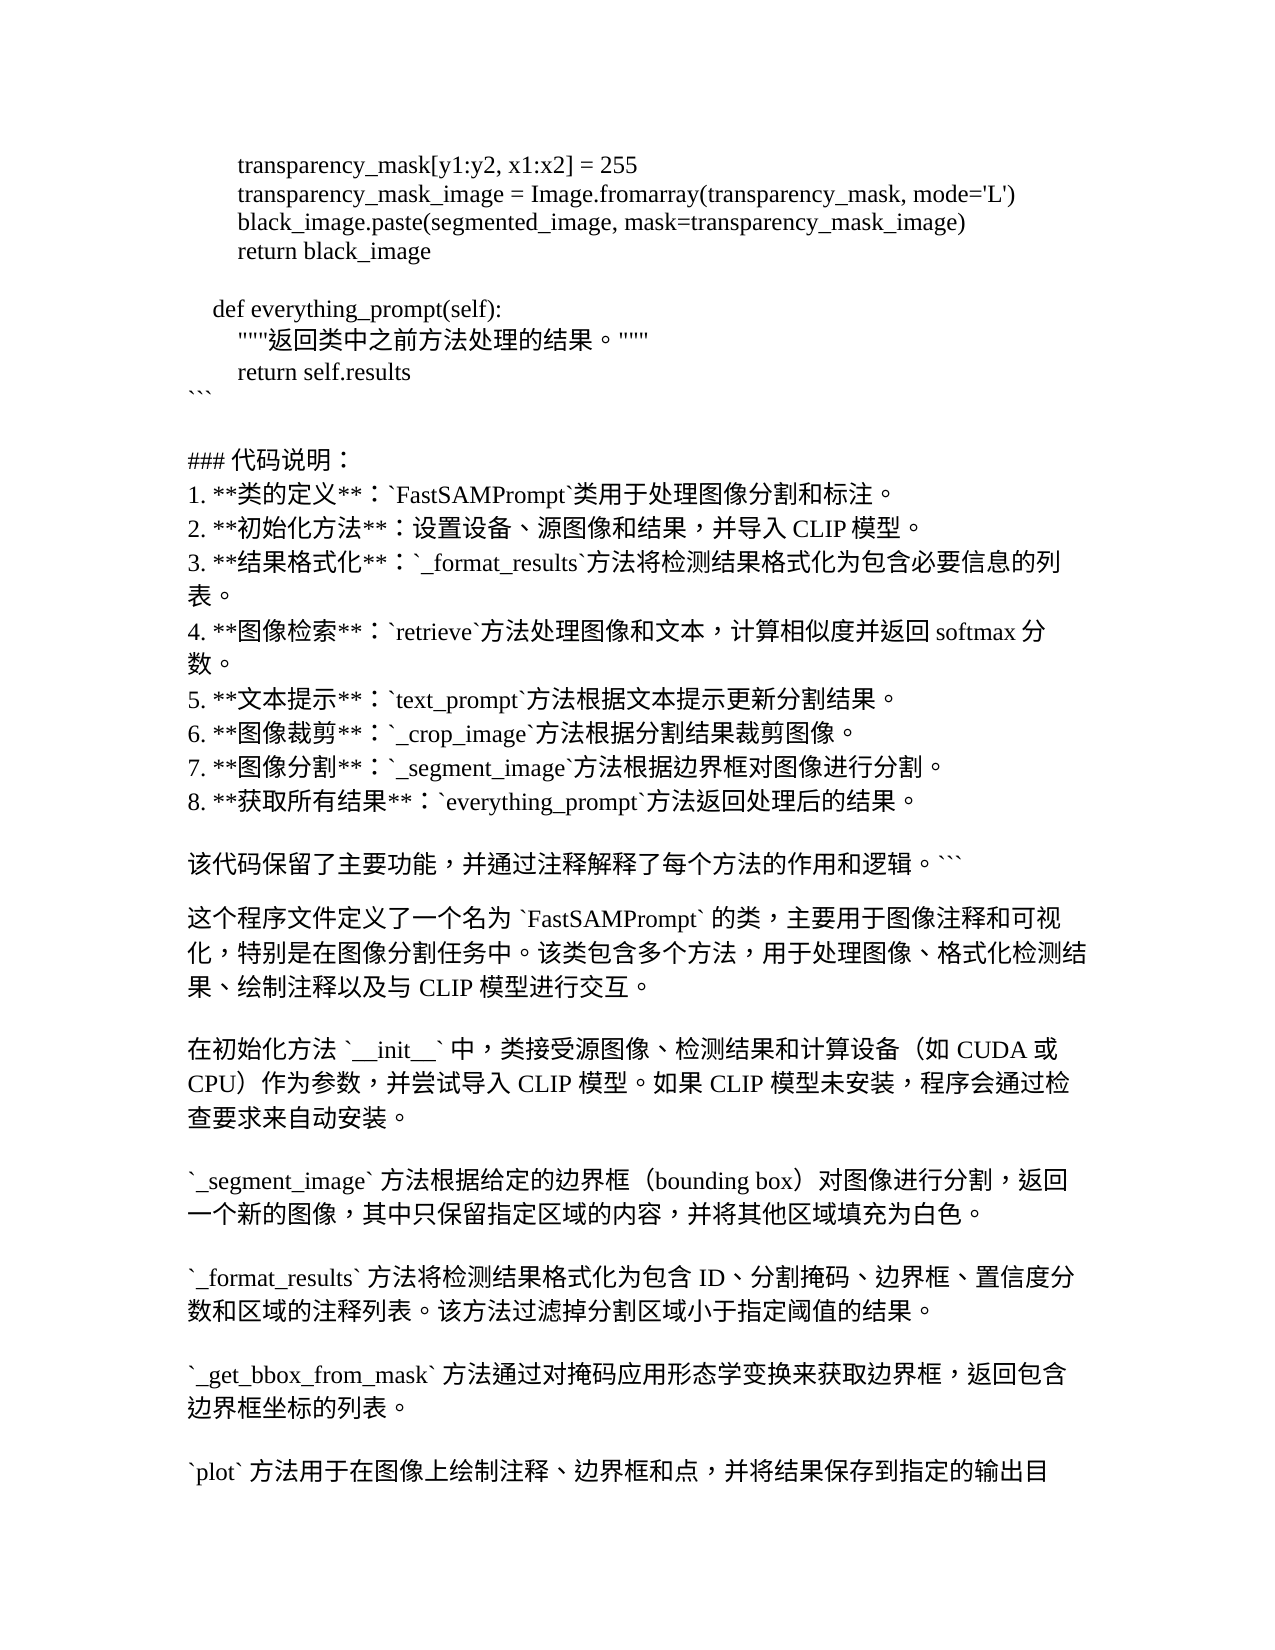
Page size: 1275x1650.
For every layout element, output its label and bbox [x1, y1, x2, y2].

text [187, 150, 1087, 880]
text [187, 901, 1087, 1488]
